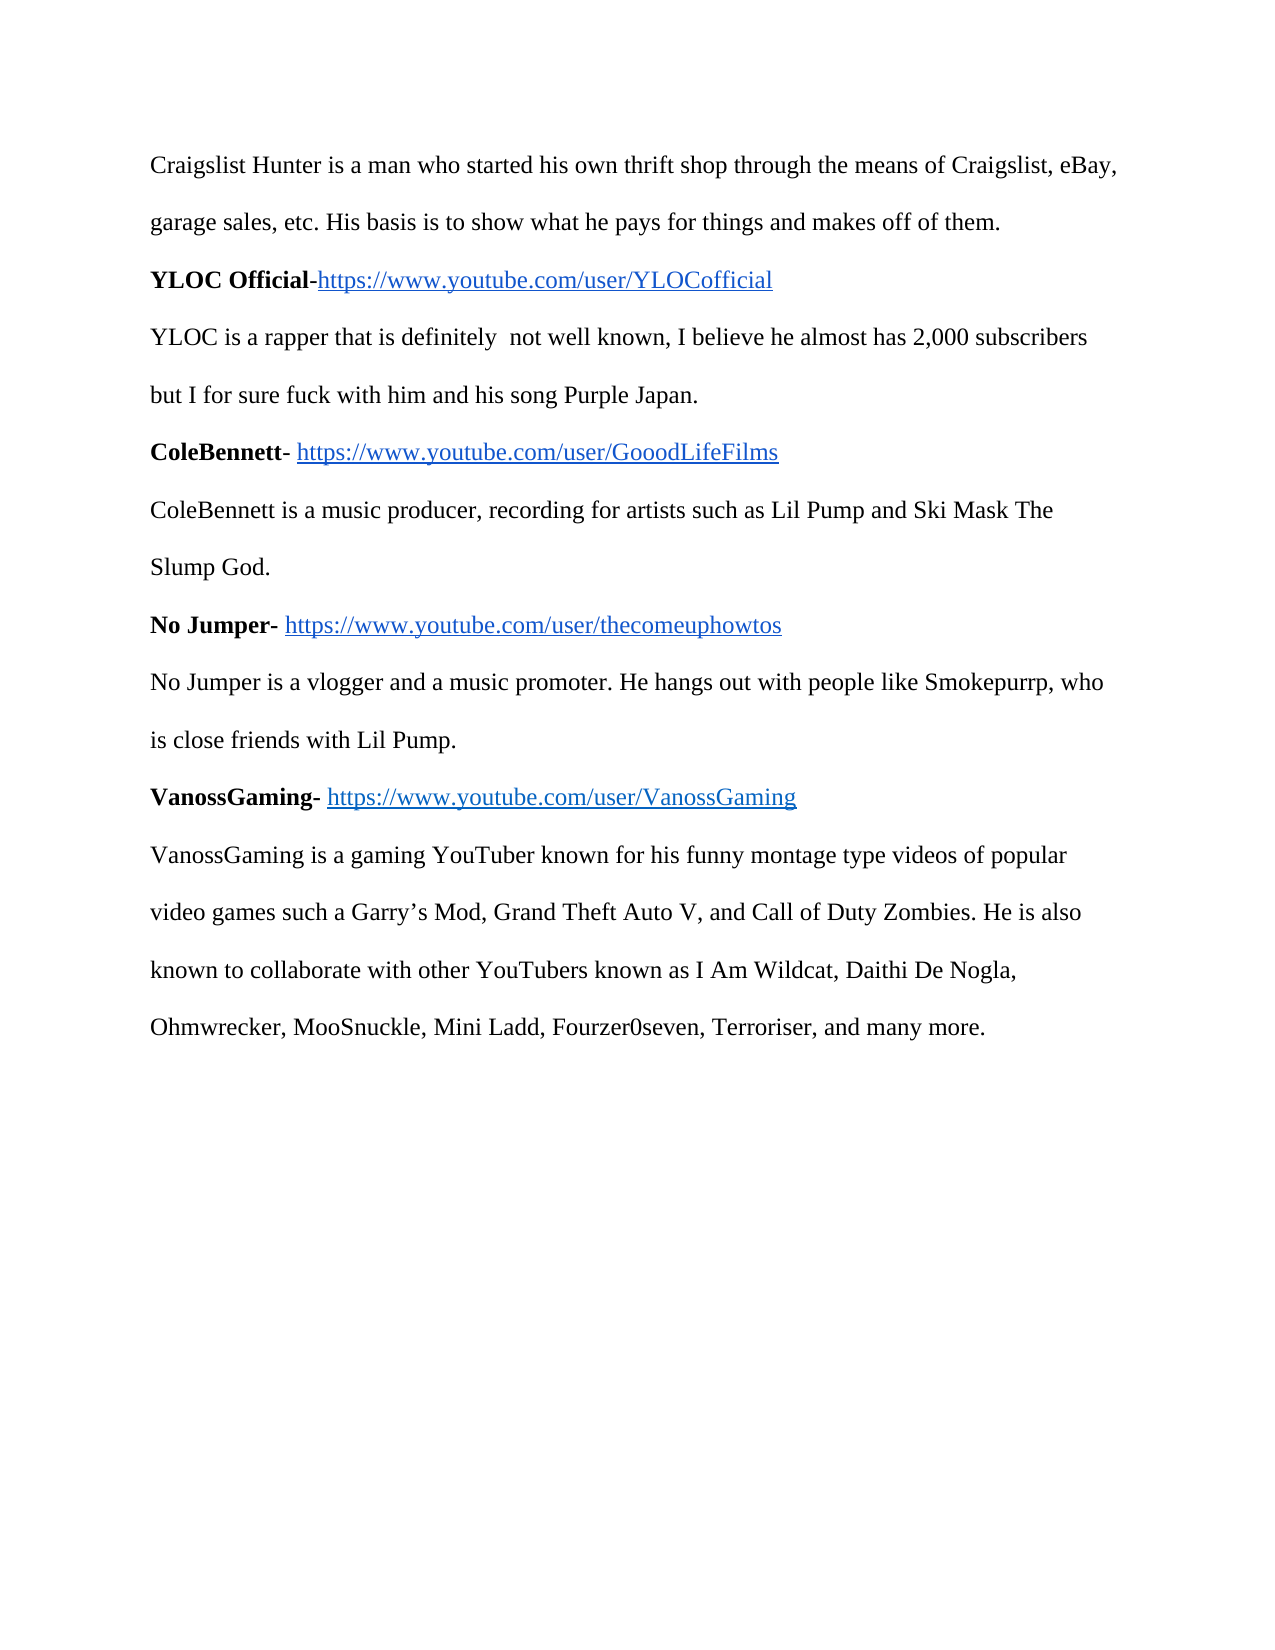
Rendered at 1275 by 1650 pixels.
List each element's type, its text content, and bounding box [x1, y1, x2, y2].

text No Jumper- https://www.youtube.com/user/thecomeuphowtos [150, 610, 1125, 639]
text Craigslist Hunter is a man who started his own thrift shop through the means of Craigslist, eBay, garage sales, etc. His basis is to show what he pays for things and makes off of them. [150, 150, 1125, 236]
text ColeBennett- https://www.youtube.com/user/GooodLifeFilms [150, 437, 1125, 466]
text VanossGaming- https://www.youtube.com/user/VanossGaming [150, 782, 1125, 811]
text YLOC Official-https://www.youtube.com/user/YLOCofficial [150, 265, 1125, 294]
text VanossGaming is a gaming YouTuber known for his funny montage type videos of popular video games such a Garry’s Mod, Grand Theft Auto V, and Call of Duty Zombies. He is also known to collaborate with other YouTubers known as I Am Wildcat, Daithi De Nogla, Ohmwrecker, MooSnuckle, Mini Ladd, Fourzer0seven, Terroriser, and many more. [150, 840, 1125, 1041]
text ColeBennett is a music producer, recording for artists such as Lil Pump and Ski Mask The Slump God. [150, 495, 1125, 581]
text No Jumper is a vlogger and a music promoter. He hangs out with people like Smokepurrp, who is close friends with Lil Pump. [150, 667, 1125, 754]
text YLOC is a rapper that is definitely not well known, I believe he almost has 2,000 subscribers but I for sure fuck with him and his song Purple Japan. [150, 322, 1125, 409]
